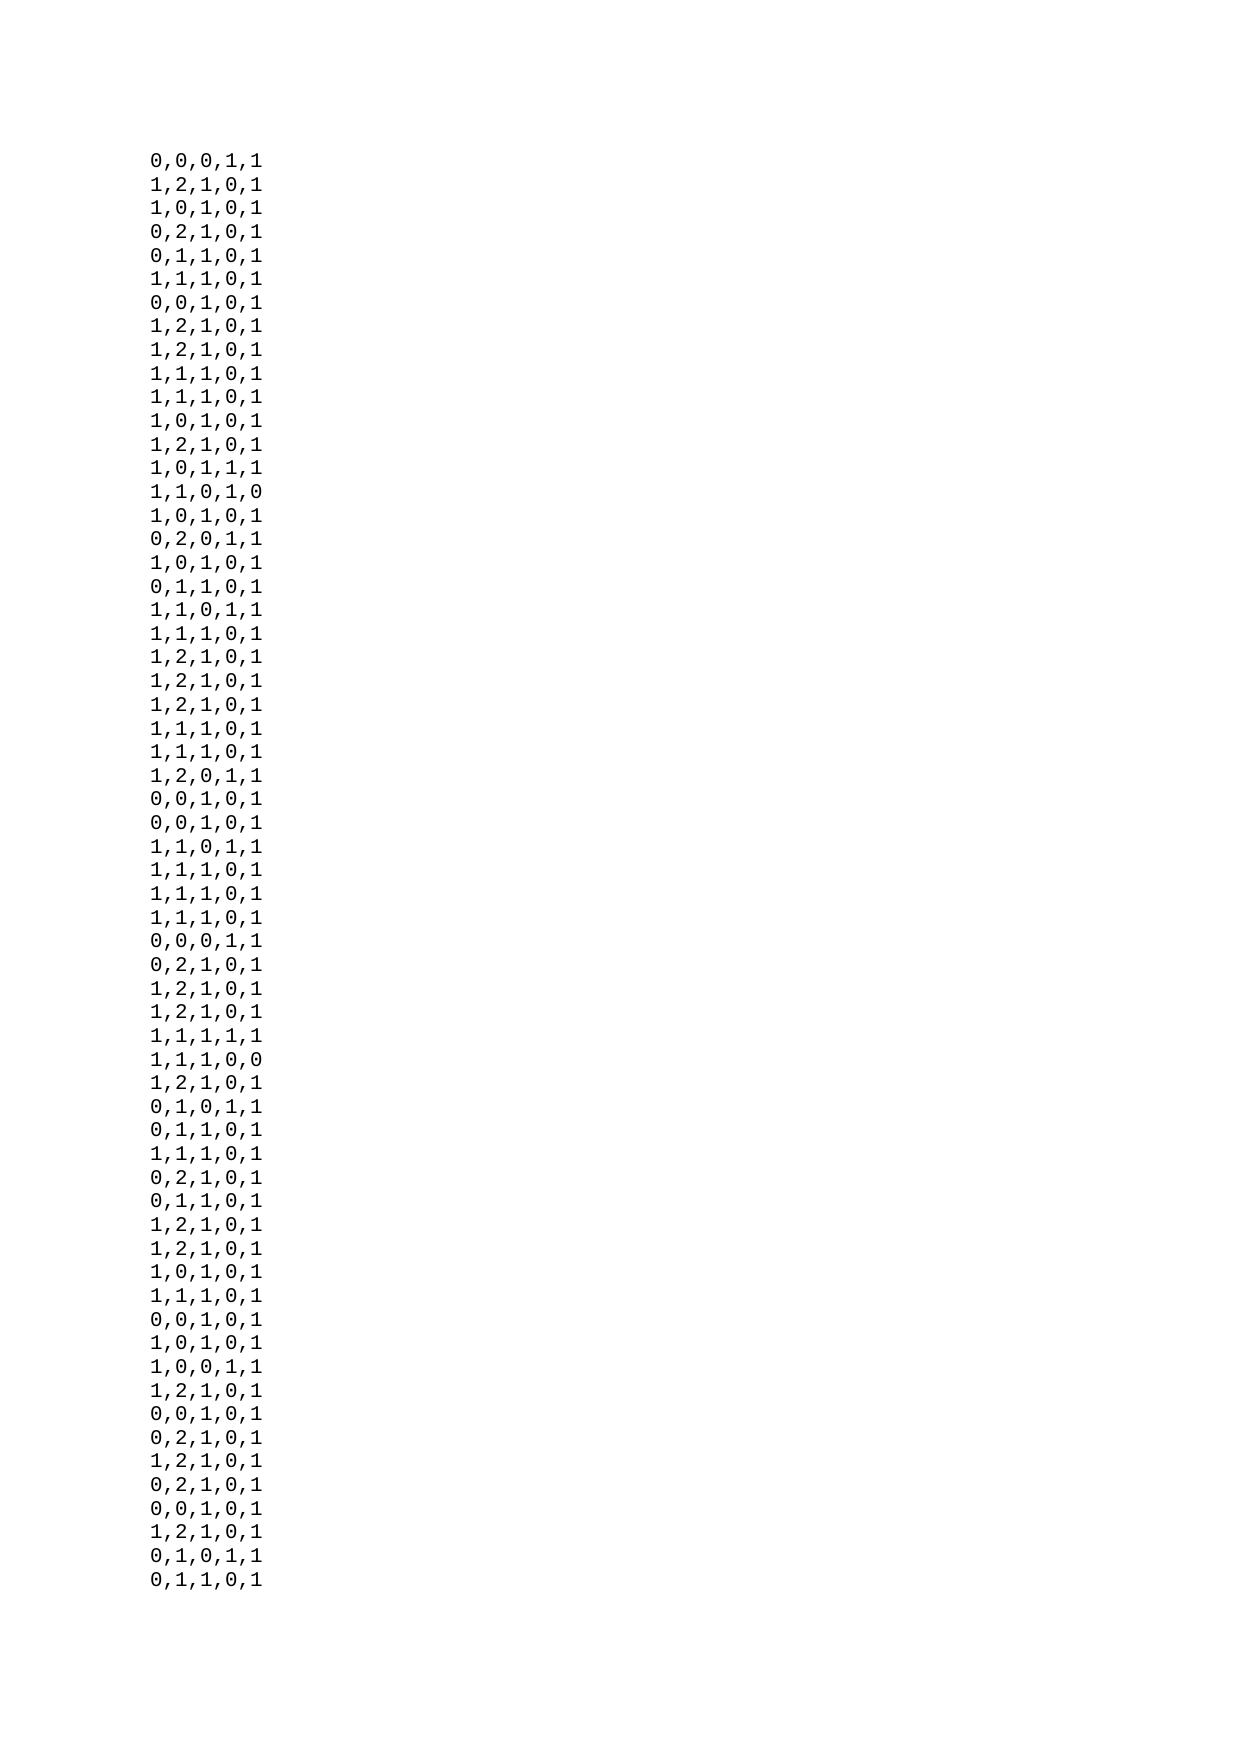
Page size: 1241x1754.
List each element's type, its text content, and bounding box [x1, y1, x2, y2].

text 0,1,1,0,1 [150, 1190, 1090, 1214]
text 0,0,1,0,1 [150, 1498, 1090, 1521]
text 1,0,1,0,1 [150, 410, 1090, 434]
text 1,1,1,0,1 [150, 1143, 1090, 1167]
text 1,1,1,0,1 [150, 386, 1090, 410]
text 1,2,1,0,1 [150, 647, 1090, 670]
text 1,0,1,0,1 [150, 552, 1090, 576]
text 1,2,1,0,1 [150, 1451, 1090, 1474]
text 1,2,1,0,1 [150, 1072, 1090, 1096]
text 0,0,1,0,1 [150, 292, 1090, 316]
text 0,1,0,1,1 [150, 1545, 1090, 1569]
text 0,0,1,0,1 [150, 788, 1090, 812]
text 0,0,1,0,1 [150, 1403, 1090, 1427]
text 0,0,0,1,1 [150, 930, 1090, 954]
text 1,0,1,0,1 [150, 1332, 1090, 1356]
text 1,2,1,0,1 [150, 1001, 1090, 1025]
text 1,1,1,0,1 [150, 907, 1090, 930]
text 1,1,1,0,1 [150, 883, 1090, 907]
text 1,2,1,0,1 [150, 434, 1090, 457]
text 0,2,1,0,1 [150, 1427, 1090, 1451]
text 1,1,1,0,1 [150, 363, 1090, 386]
text 1,2,1,0,1 [150, 1521, 1090, 1545]
text 1,2,1,0,1 [150, 339, 1090, 363]
text 1,1,1,0,1 [150, 717, 1090, 741]
text 1,1,0,1,1 [150, 836, 1090, 859]
text 1,2,1,0,1 [150, 1379, 1090, 1403]
text 0,1,0,1,1 [150, 1096, 1090, 1119]
text 0,0,1,0,1 [150, 812, 1090, 836]
text 1,0,0,1,1 [150, 1356, 1090, 1379]
text 1,0,1,0,1 [150, 197, 1090, 221]
text 1,1,1,0,0 [150, 1048, 1090, 1072]
text 0,1,1,0,1 [150, 576, 1090, 599]
text 0,2,1,0,1 [150, 1167, 1090, 1190]
text 1,2,1,0,1 [150, 316, 1090, 339]
text 0,2,0,1,1 [150, 528, 1090, 552]
text 0,2,1,0,1 [150, 221, 1090, 244]
text 1,2,1,0,1 [150, 670, 1090, 694]
text 0,2,1,0,1 [150, 1474, 1090, 1498]
text 1,2,1,0,1 [150, 174, 1090, 197]
text 1,1,1,1,1 [150, 1025, 1090, 1048]
text 1,1,1,0,1 [150, 1285, 1090, 1309]
text 1,2,1,0,1 [150, 1214, 1090, 1238]
text 1,1,0,1,0 [150, 481, 1090, 505]
text 1,2,0,1,1 [150, 765, 1090, 788]
text 1,0,1,0,1 [150, 1261, 1090, 1285]
text 1,1,1,0,1 [150, 623, 1090, 647]
text 1,2,1,0,1 [150, 978, 1090, 1001]
text 0,2,1,0,1 [150, 954, 1090, 978]
text 1,1,1,0,1 [150, 741, 1090, 765]
text 1,1,0,1,1 [150, 599, 1090, 623]
text 1,2,1,0,1 [150, 694, 1090, 717]
text 1,0,1,1,1 [150, 457, 1090, 481]
text 0,0,0,1,1 [150, 150, 1090, 174]
text 0,0,1,0,1 [150, 1309, 1090, 1332]
text 1,0,1,0,1 [150, 505, 1090, 528]
text 0,1,1,0,1 [150, 1569, 1090, 1592]
text 0,1,1,0,1 [150, 1119, 1090, 1143]
text 1,2,1,0,1 [150, 1238, 1090, 1261]
text 0,1,1,0,1 [150, 244, 1090, 268]
text 1,1,1,0,1 [150, 859, 1090, 883]
text 1,1,1,0,1 [150, 268, 1090, 292]
